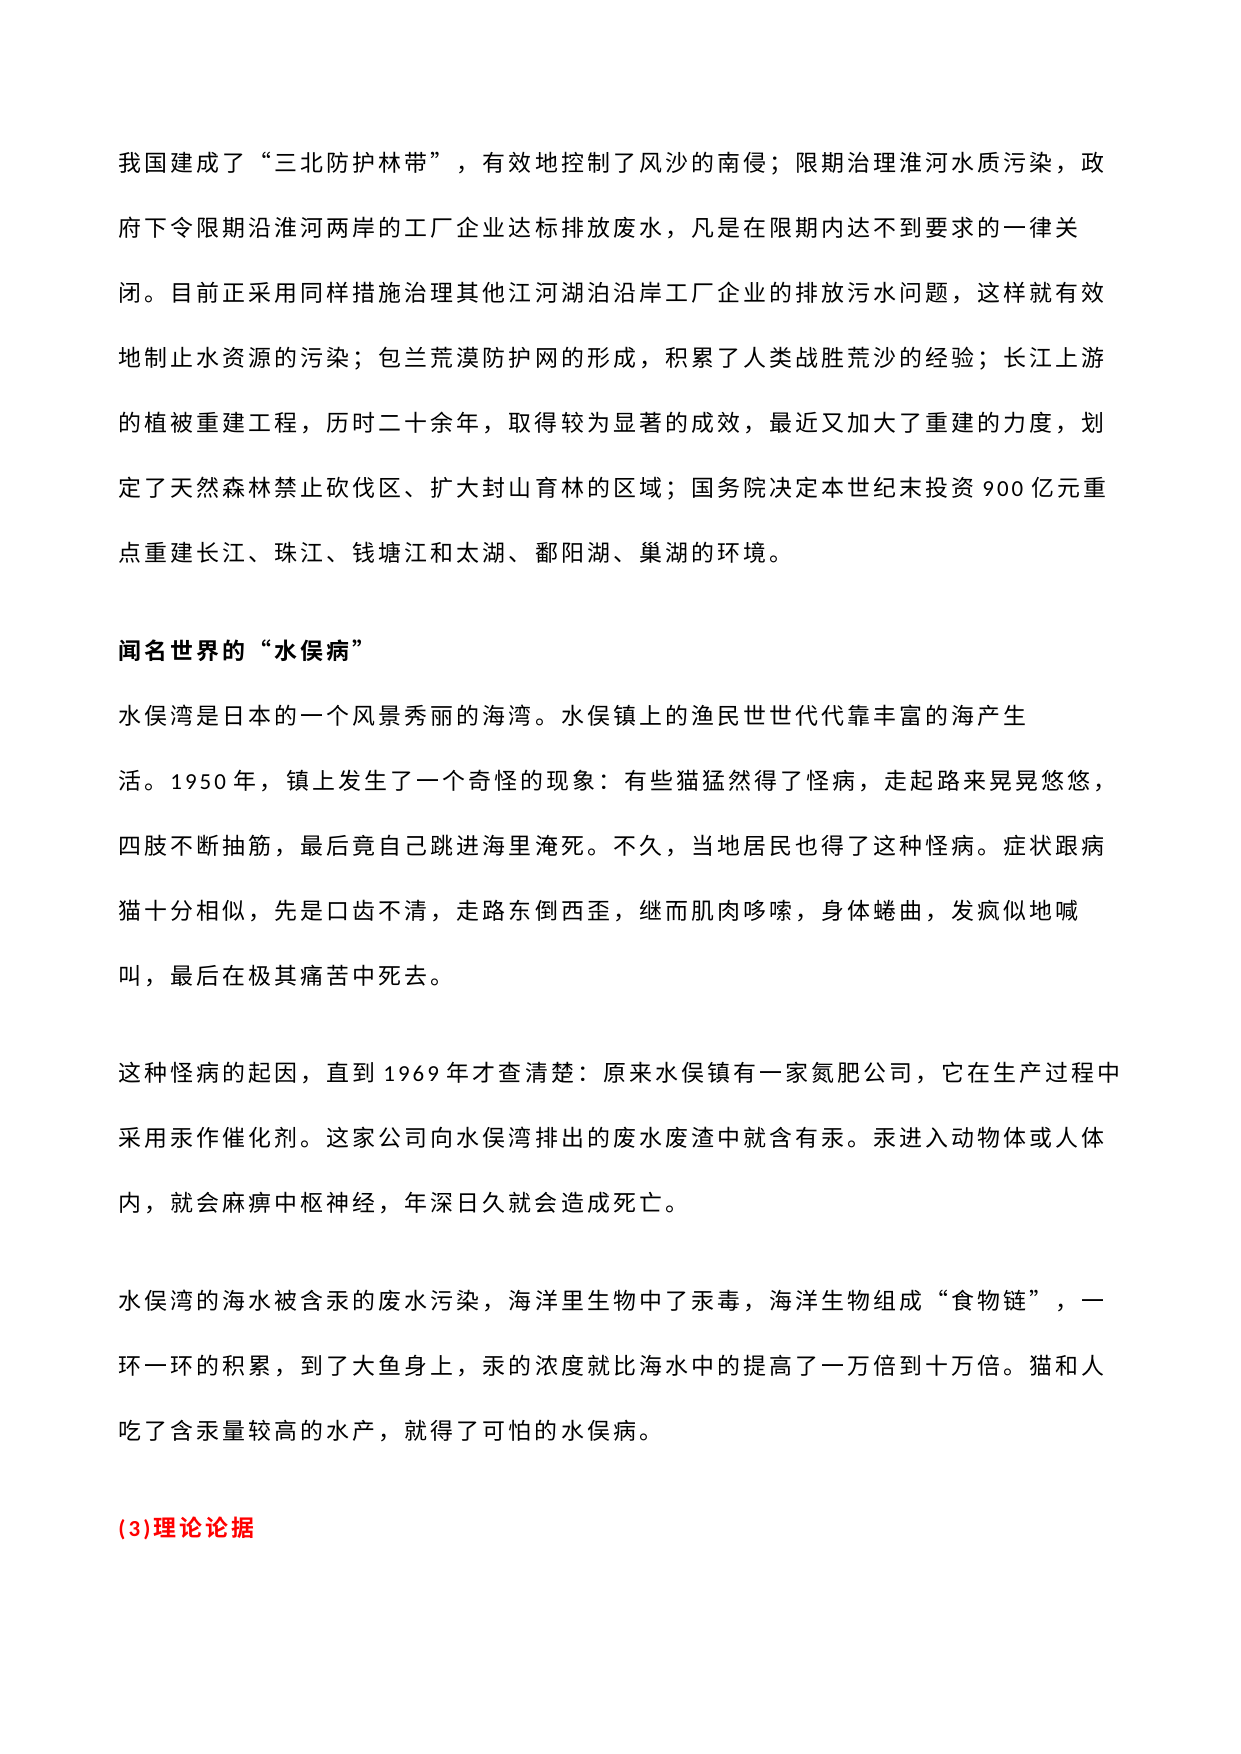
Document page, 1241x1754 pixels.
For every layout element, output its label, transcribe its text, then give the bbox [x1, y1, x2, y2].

text 水俣湾的海水被含汞的废水污染，海洋里生物中了汞毒，海洋生物组成“食物链”，一环一环的积累，到了大鱼身上，汞的浓度就比海水中的提高了一万倍到十万倍。猫和人吃了含汞量较高的水产，就得了可怕的水俣病。 [118, 1267, 1122, 1462]
text 闻名世界的“水俣病” [118, 617, 1122, 682]
text (3)理论论据 [118, 1494, 1122, 1559]
text 水俣湾是日本的一个风景秀丽的海湾。水俣镇上的渔民世世代代靠丰富的海产生活。1950年，镇上发生了一个奇怪的现象：有些猫猛然得了怪病，走起路来晃晃悠悠，四肢不断抽筋，最后竟自己跳进海里淹死。不久，当地居民也得了这种怪病。症状跟病猫十分相似，先是口齿不清，走路东倒西歪，继而肌肉哆嗦，身体蜷曲，发疯似地喊叫，最后在极其痛苦中死去。 [118, 682, 1122, 1007]
text 这种怪病的起因，直到1969年才查清楚：原来水俣镇有一家氮肥公司，它在生产过程中采用汞作催化剂。这家公司向水俣湾排出的废水废渣中就含有汞。汞进入动物体或人体内，就会麻痹中枢神经，年深日久就会造成死亡。 [118, 1039, 1122, 1234]
text 我国建成了“三北防护林带”，有效地控制了风沙的南侵；限期治理淮河水质污染，政府下令限期沿淮河两岸的工厂企业达标排放废水，凡是在限期内达不到要求的一律关闭。目前正采用同样措施治理其他江河湖泊沿岸工厂企业的排放污水问题，这样就有效地制止水资源的污染；包兰荒漠防护网的形成，积累了人类战胜荒沙的经验；长江上游的植被重建工程，历时二十余年，取得较为显著的成效，最近又加大了重建的力度，划定了天然森林禁止砍伐区、扩大封山育林的区域；国务院决定本世纪末投资900亿元重点重建长江、珠江、钱塘江和太湖、鄱阳湖、巢湖的环境。 [118, 129, 1122, 584]
